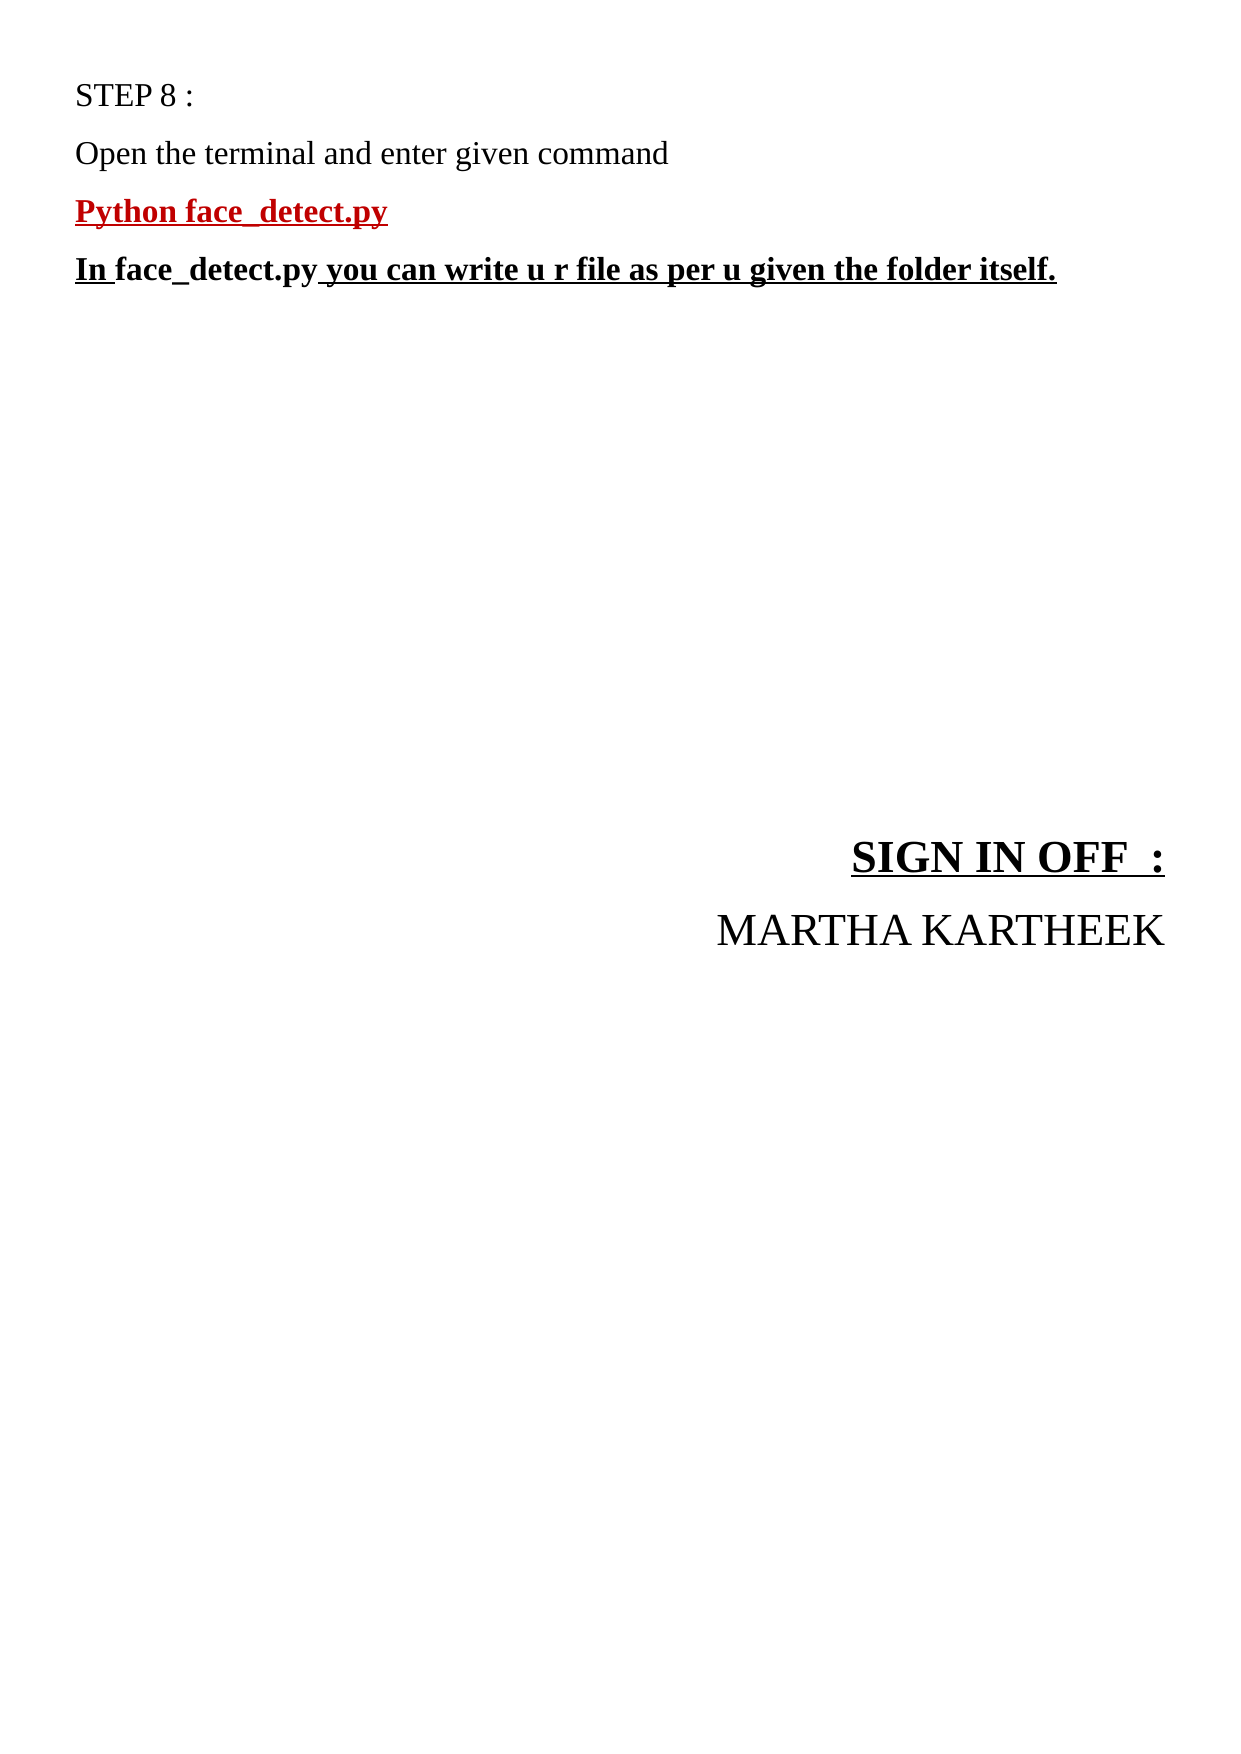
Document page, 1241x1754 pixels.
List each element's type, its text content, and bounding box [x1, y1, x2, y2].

text Python face_detect.py [75, 191, 1165, 229]
text MARTHA KARTHEEK [75, 903, 1165, 956]
text SIGN IN OFF : [75, 829, 1165, 882]
text Open the terminal and enter given command [75, 133, 1165, 171]
text STEP 8 : [75, 75, 1165, 113]
text In face_detect.py you can write u r file as per u given the folder itself. [75, 249, 1165, 287]
